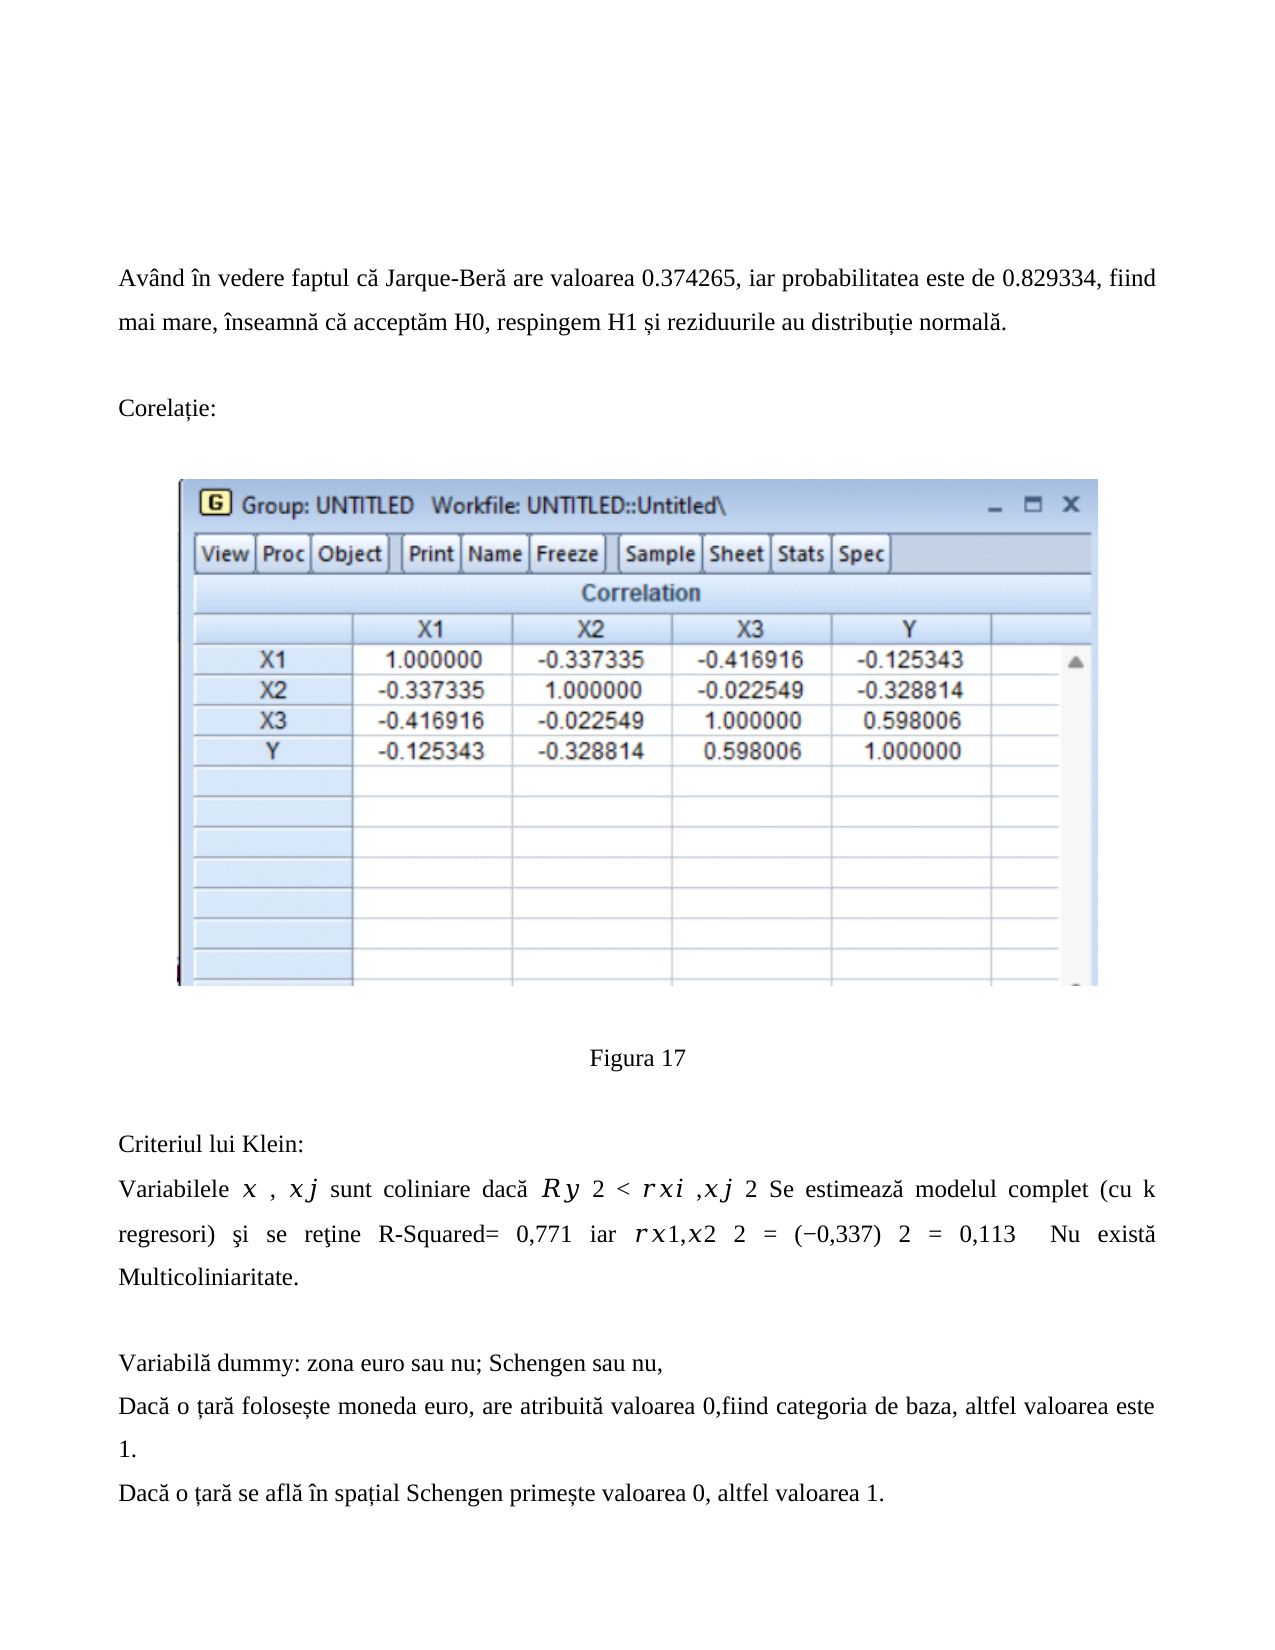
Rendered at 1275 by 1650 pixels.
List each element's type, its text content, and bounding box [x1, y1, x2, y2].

text Având în vedere faptul că Jarque-Beră are valoarea 0.374265, iar probabilitatea este de 0.829334, fiind mai mare, înseamnă că acceptăm H0, respingem H1 și reziduurile au distribuție normală. [118, 263, 1157, 335]
text Variabilă dummy: zona euro sau nu; Schengen sau nu, [118, 1348, 1157, 1377]
text Variabilele 𝑥 , 𝑥𝑗 sunt coliniare dacă 𝑅𝑦 2 < 𝑟𝑥𝑖 ,𝑥𝑗 2 Se estimează modelul complet (cu k regresori) şi se reţine R-Squared= 0,771 iar 𝑟𝑥1,𝑥2 2 = (−0,337) 2 = 0,113 Nu există Multicoliniaritate. [118, 1172, 1157, 1291]
text Dacă o țară se află în spațial Schengen primește valoarea 0, altfel valoarea 1. [118, 1478, 1157, 1506]
text Dacă o țară folosește moneda euro, are atribuită valoarea 0,fiind categoria de baza, altfel valoarea este 1. [118, 1391, 1157, 1463]
text Corelație: [118, 393, 1157, 422]
picture [176, 479, 1099, 986]
text Criteriul lui Klein: [118, 1129, 1157, 1158]
text Figura 17 [118, 1043, 1157, 1072]
